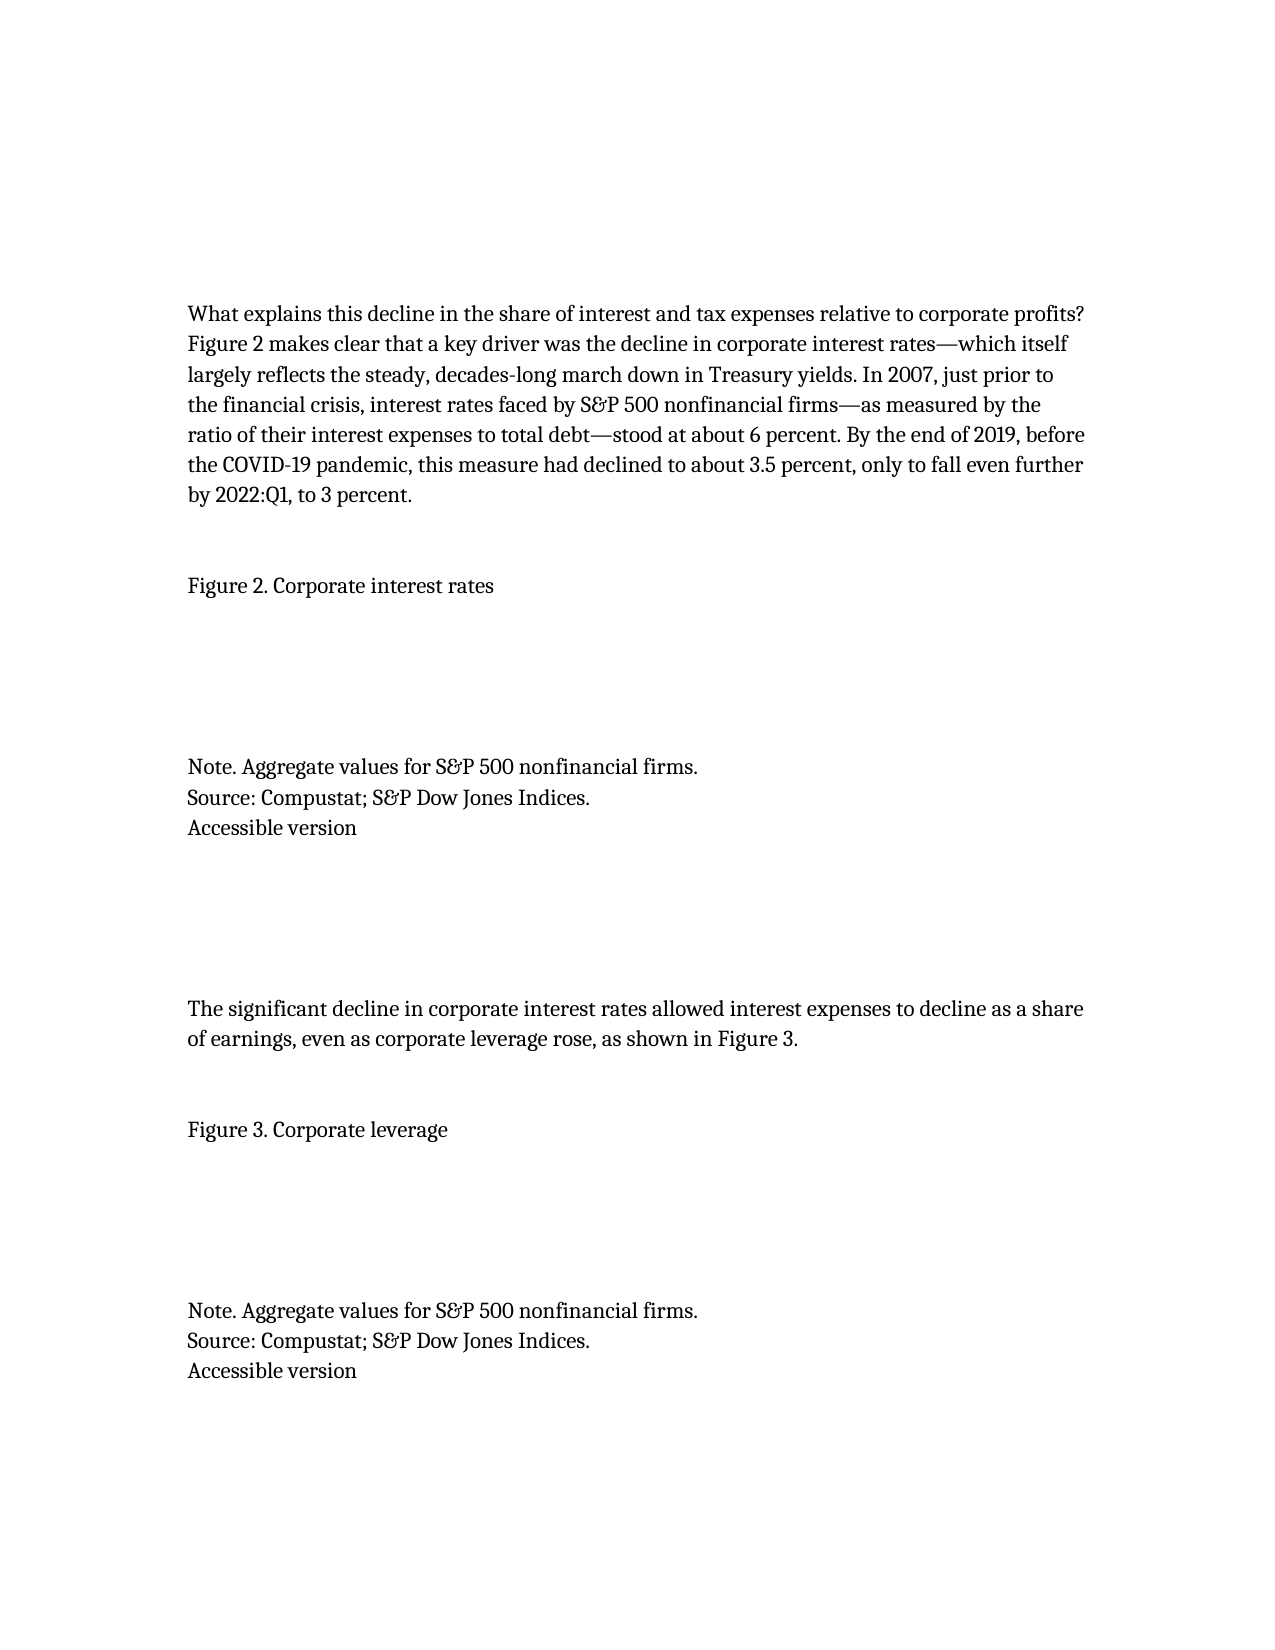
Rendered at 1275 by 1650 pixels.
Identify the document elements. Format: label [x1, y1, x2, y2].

text [187, 150, 1087, 1475]
